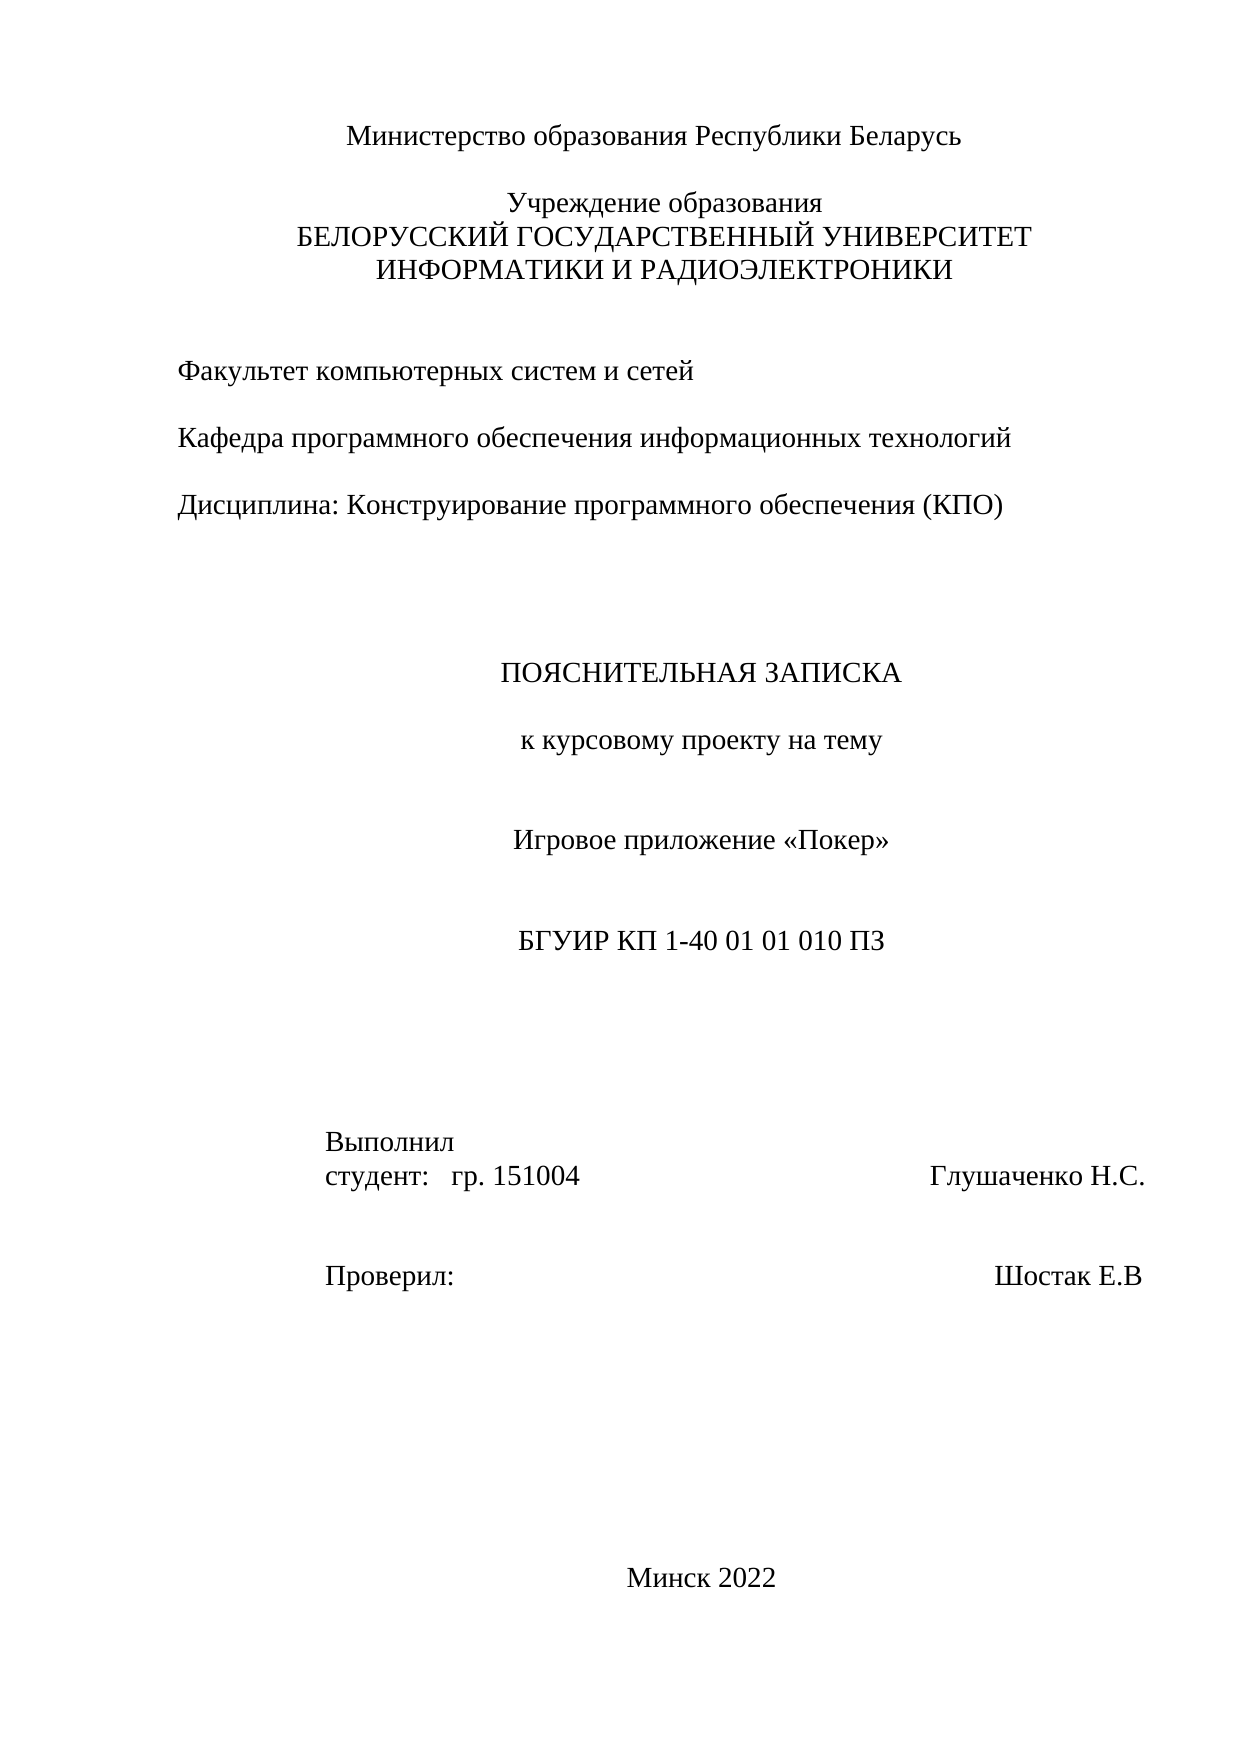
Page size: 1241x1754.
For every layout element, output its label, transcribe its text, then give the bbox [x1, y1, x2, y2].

text ИНФОРМАТИКИ И РАДИОЭЛЕКТРОНИКИ [177, 252, 1152, 286]
text БГУИР КП 1-40 01 01 010 ПЗ [177, 923, 1152, 957]
text Учреждение образования [177, 185, 1152, 219]
text Дисциплина: Конструирование программного обеспечения (КПО) [177, 487, 1152, 521]
text БЕЛОРУССКИЙ ГОСУДАРСТВЕННЫЙ УНИВЕРСИТЕТ [177, 219, 1152, 252]
text к курсовому проекту на тему [177, 722, 1152, 755]
text Выполнил [177, 1124, 1152, 1158]
text Министерство образования Республики Беларусь [177, 118, 1152, 152]
text студент: гр. 151004 Глушаченко Н.С. [177, 1158, 1152, 1191]
text Минск 2022 [177, 1560, 1152, 1594]
text ПОЯСНИТЕЛЬНАЯ ЗАПИСКА [177, 655, 1152, 688]
text Проверил: Шостак Е.В [177, 1258, 1152, 1292]
text Кафедра программного обеспечения информационных технологий [177, 420, 1152, 453]
text Игровое приложение «Покер» [177, 822, 1152, 856]
text Факультет компьютерных систем и сетей [177, 353, 1152, 386]
